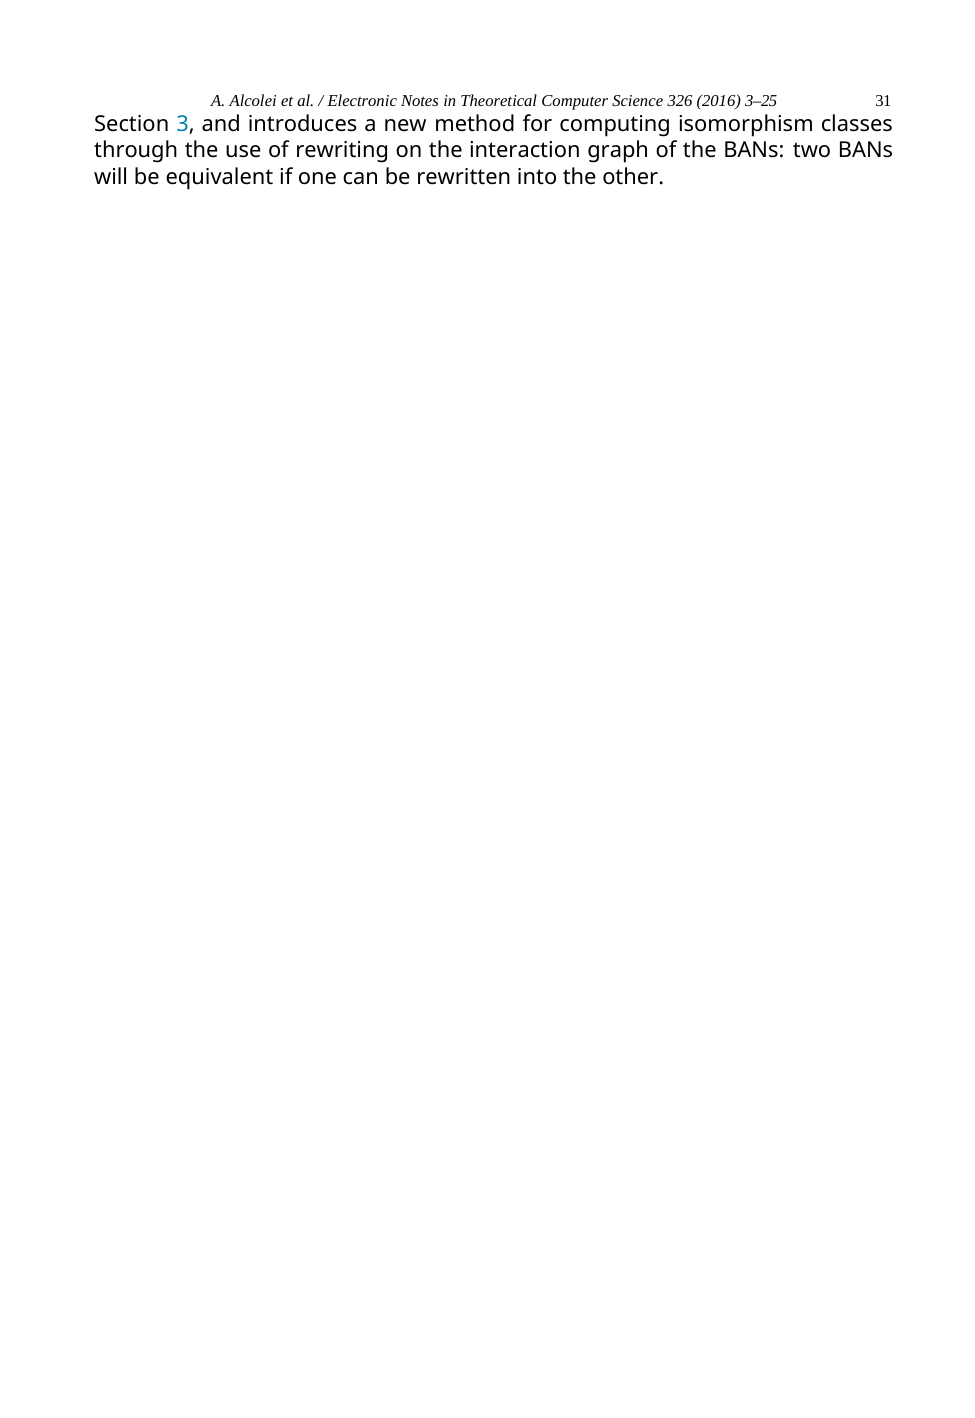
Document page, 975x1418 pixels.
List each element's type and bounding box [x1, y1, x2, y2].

text [94, 110, 893, 191]
